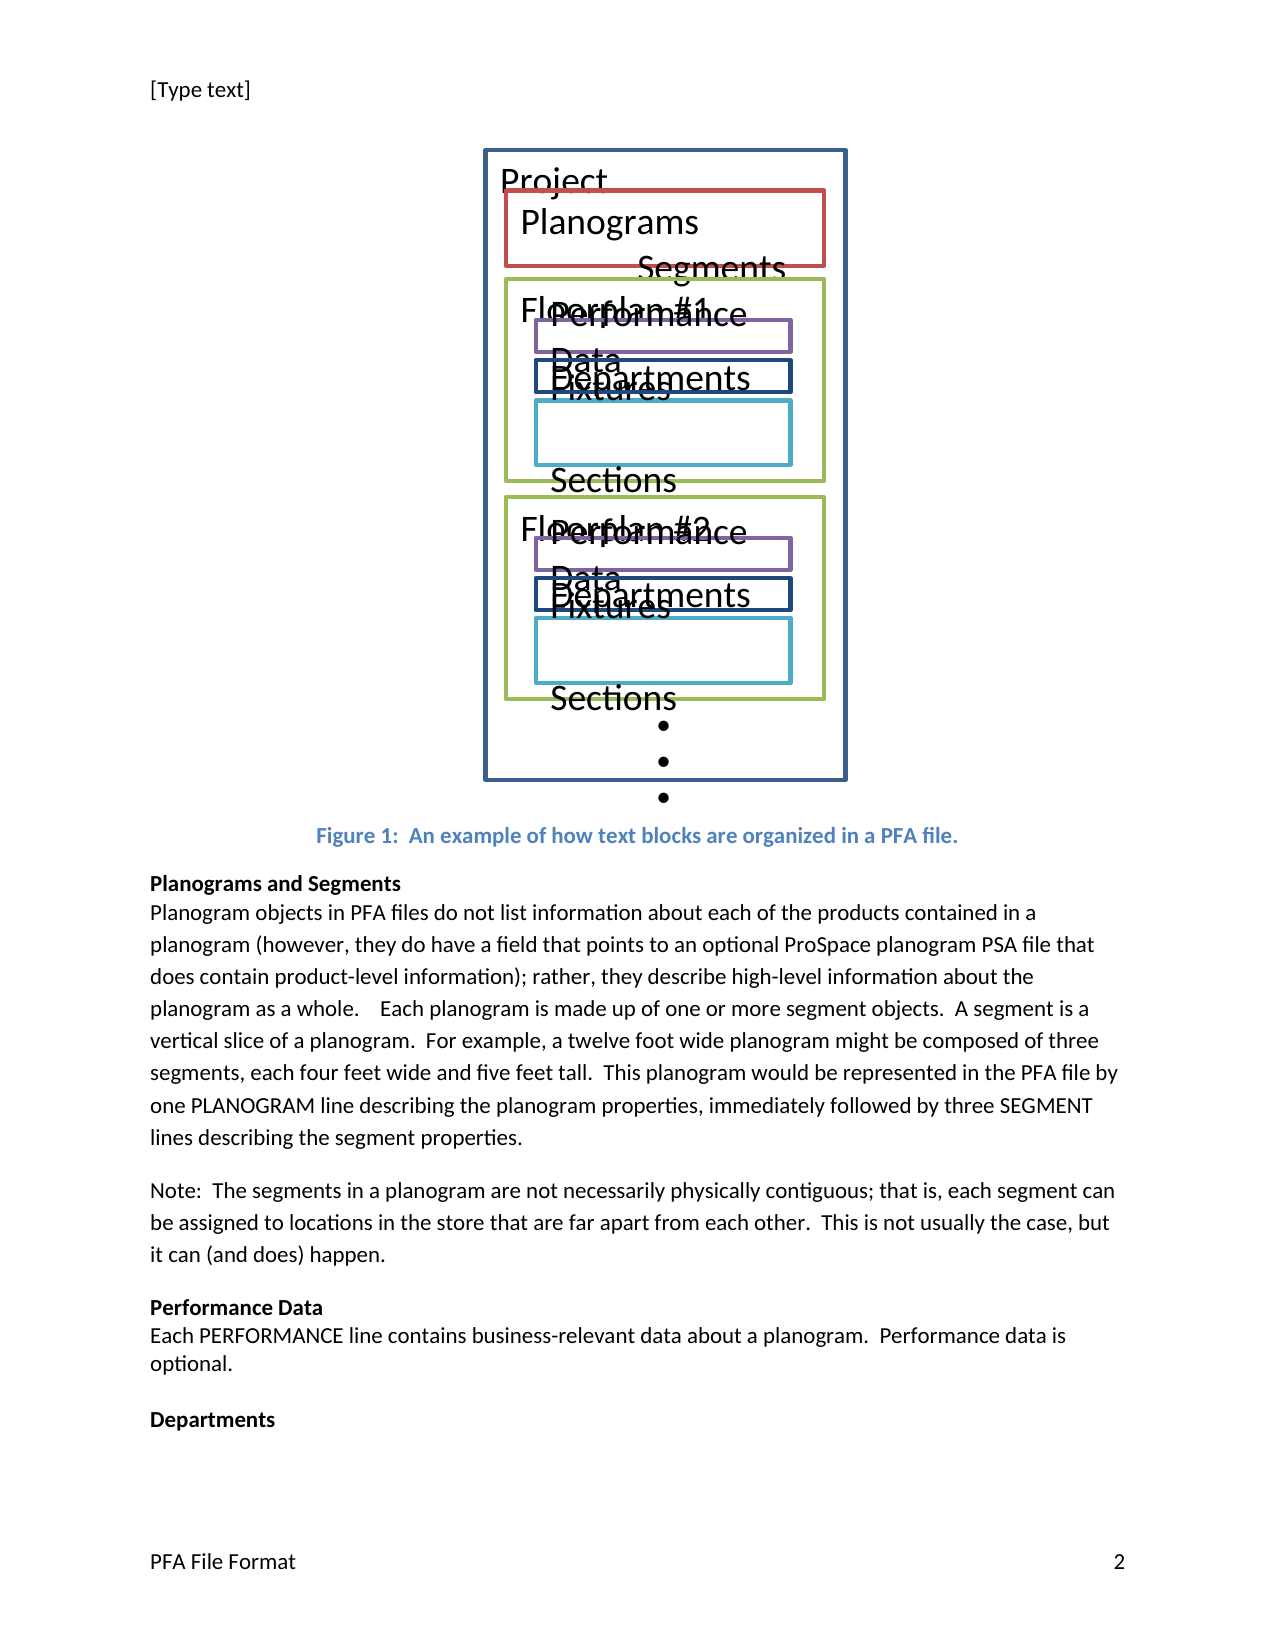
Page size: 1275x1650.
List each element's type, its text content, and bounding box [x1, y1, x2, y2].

text Figure 1: An example of how text blocks are organized in a PFA file. [150, 821, 1125, 849]
text Performance Data [150, 1293, 1125, 1321]
text Note: The segments in a planogram are not necessarily physically contiguous; that is, each segment can be assigned to locations in the store that are far apart from each other. This is not usually the case, but it can (and does) happen. [150, 1176, 1125, 1268]
text Each PERFORMANCE line contains business-relevant data about a planogram. Performance data is optional. [150, 1321, 1125, 1377]
text Planograms and Segments [150, 869, 1125, 898]
text Planogram objects in PFA files do not list information about each of the products contained in a planogram (however, they do have a field that points to an optional ProSpace planogram PSA file that does contain product-level information); rather, they describe high-level information about the planogram as a whole. Each planogram is made up of one or more segment objects. A segment is a vertical slice of a planogram. For example, a twelve foot wide planogram might be composed of three segments, each four feet wide and five feet tall. This planogram would be represented in the PFA file by one PLANOGRAM line describing the planogram properties, immediately followed by three SEGMENT lines describing the segment properties. [150, 898, 1125, 1151]
text Departments [150, 1405, 1125, 1433]
